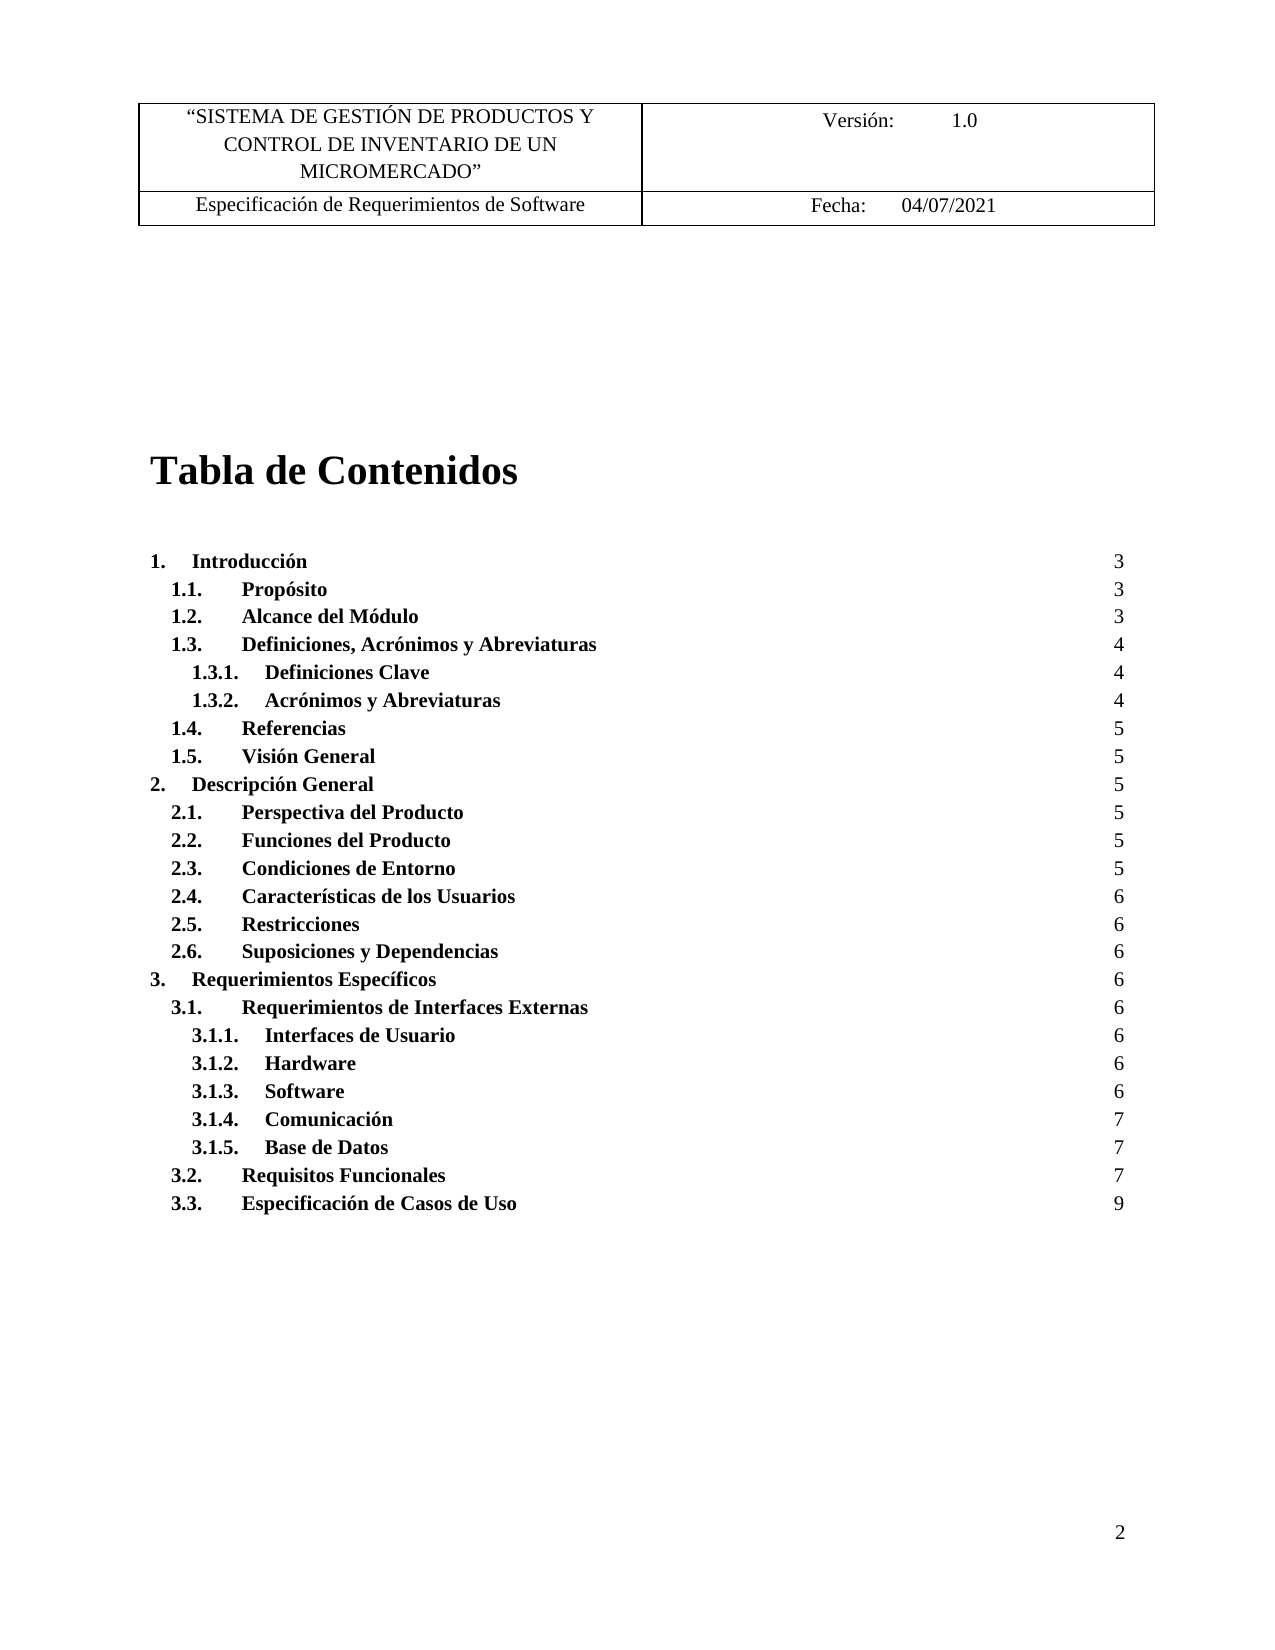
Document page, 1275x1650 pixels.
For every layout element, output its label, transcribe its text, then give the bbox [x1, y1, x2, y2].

text Tabla de Contenidos [150, 445, 1125, 493]
